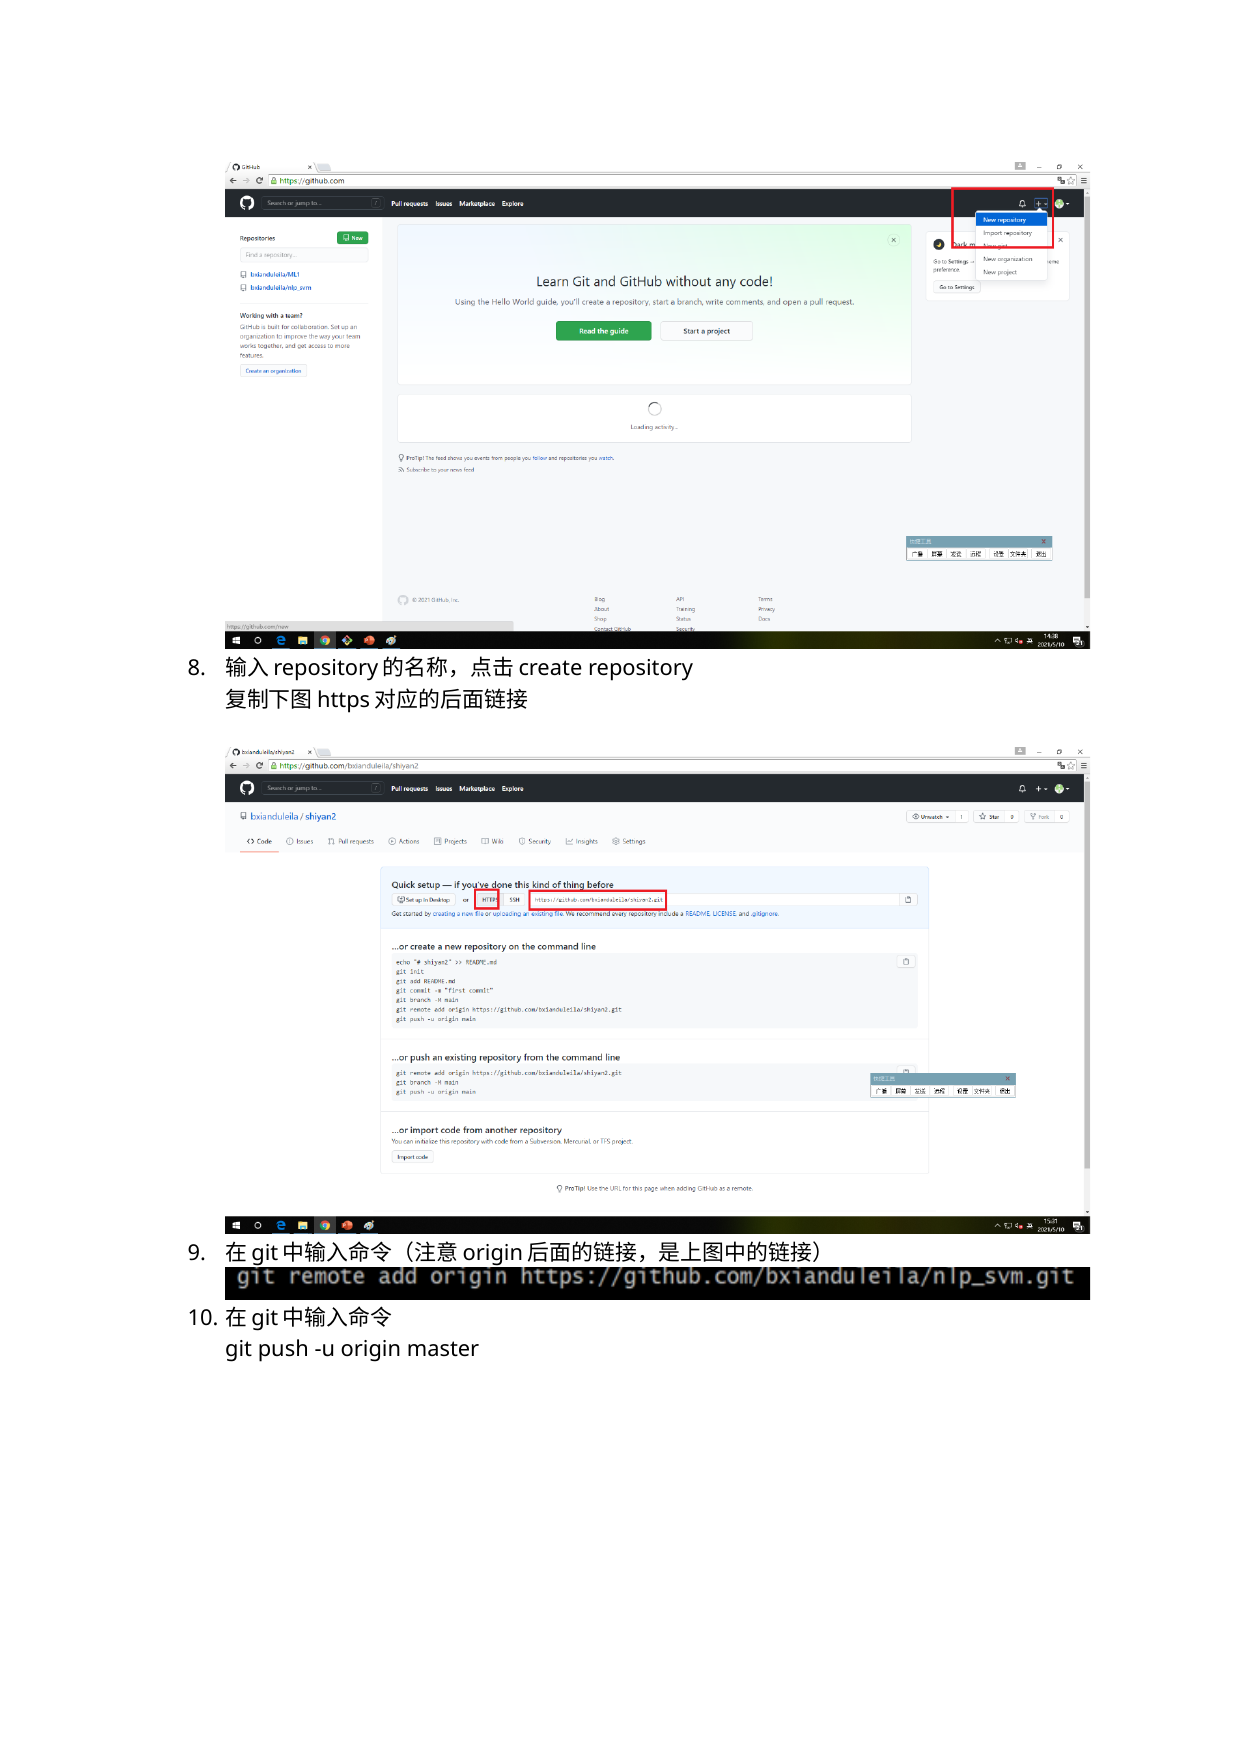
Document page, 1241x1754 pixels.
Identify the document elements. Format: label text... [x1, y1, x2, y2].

list 在git中输入命令 [187, 1299, 1053, 1332]
list git push -u origin master [225, 1332, 1053, 1364]
list 复制下图https对应的后面链接 [225, 682, 1053, 714]
picture [225, 1267, 1091, 1300]
list 在git中输入命令（注意 origin后面的链接，是上图中的链接） [187, 1234, 1053, 1267]
picture [225, 747, 1091, 1234]
list 输入repository的名称，点击create repository [187, 649, 1053, 682]
picture [225, 162, 1091, 649]
